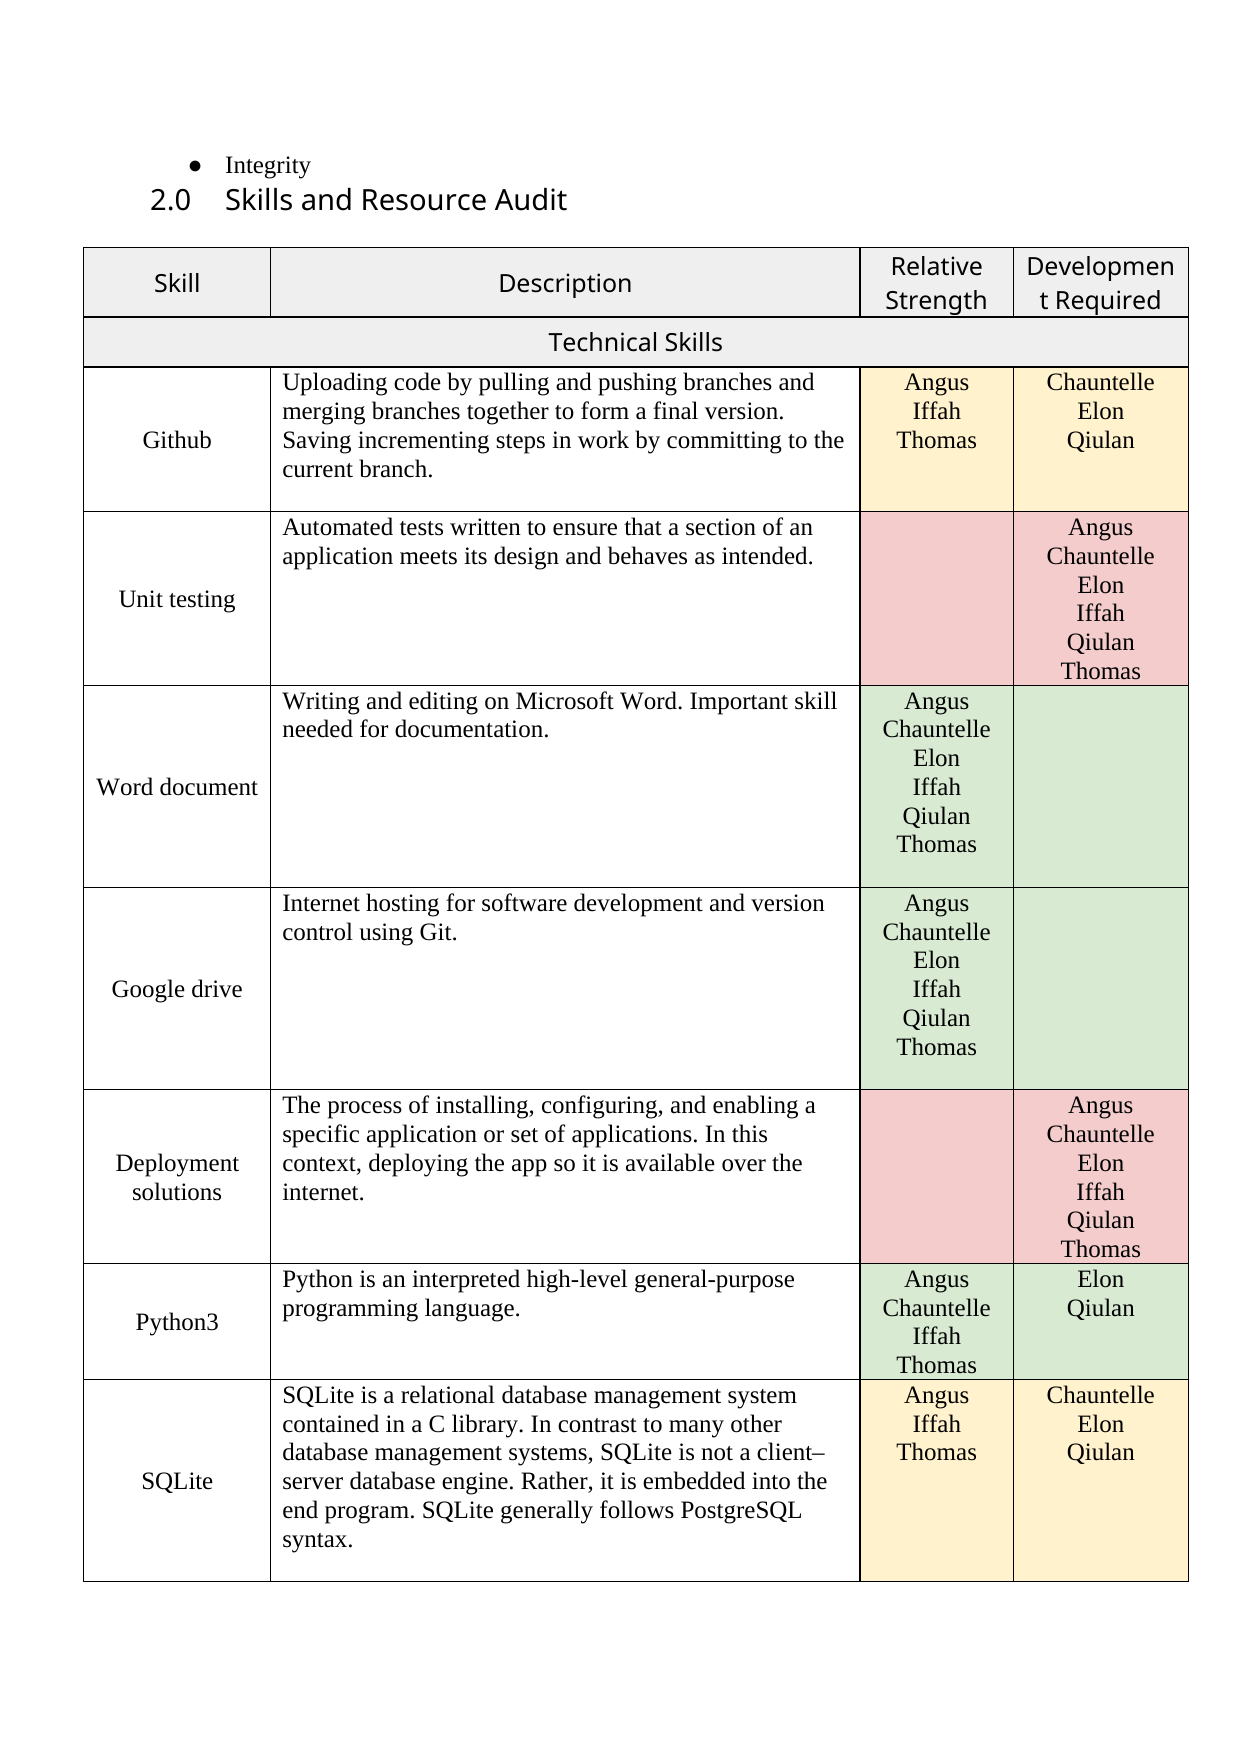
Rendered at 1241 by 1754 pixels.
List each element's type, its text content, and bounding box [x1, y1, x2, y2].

text 2.0 Skills and Resource Audit [150, 179, 1090, 218]
list Integrity [187, 150, 1090, 179]
table_cell Unit testing [84, 512, 270, 685]
table_cell SQLite is a relational database management system contained in a C library. In contrast to many other database management systems, SQLite is not a client–server database engine. Rather, it is embedded into the end program. SQLite generally follows PostgreSQL syntax. [271, 1380, 859, 1581]
table_cell Angus Iffah Thomas [861, 368, 1013, 511]
table_header Relative Strength [861, 248, 1013, 316]
table_header Description [271, 248, 859, 316]
table_cell Google drive [84, 888, 270, 1089]
table_cell Angus Chauntelle Elon Iffah Qiulan Thomas [1014, 1090, 1188, 1263]
table_cell Deployment solutions [84, 1090, 270, 1263]
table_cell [1014, 1380, 1188, 1581]
table_cell Elon Qiulan [1014, 1264, 1188, 1379]
table_cell Angus Chauntelle Elon Iffah Qiulan Thomas [1014, 512, 1188, 685]
table_cell Python3 [84, 1264, 270, 1379]
table_cell Chauntelle Elon Qiulan [1014, 368, 1188, 511]
table_cell Uploading code by pulling and pushing branches and merging branches together to form a final version. Saving incrementing steps in work by committing to the current branch. [271, 368, 859, 511]
table_cell Python is an interpreted high-level general-purpose programming language. [271, 1264, 859, 1379]
table_cell Angus Chauntelle Iffah Thomas [861, 1264, 1013, 1379]
table_cell [1014, 888, 1188, 1089]
table_cell Internet hosting for software development and version control using Git. [271, 888, 859, 1089]
table_cell The process of installing, configuring, and enabling a specific application or set of applications. In this context, deploying the app so it is available over the internet. [271, 1090, 859, 1263]
table_cell SQLite [84, 1380, 270, 1581]
table_cell Writing and editing on Microsoft Word. Important skill needed for documentation. [271, 686, 859, 887]
table_cell Github [84, 368, 270, 511]
table_header Skill [84, 248, 270, 316]
table_cell Automated tests written to ensure that a section of an application meets its design and behaves as intended. [271, 512, 859, 685]
table_header Development Required [1014, 248, 1188, 316]
table_cell Angus Chauntelle Elon Iffah Qiulan Thomas [861, 888, 1013, 1089]
table_cell Technical Skills [84, 318, 1188, 366]
table_cell [861, 1090, 1013, 1263]
table_cell Angus Chauntelle Elon Iffah Qiulan Thomas [861, 686, 1013, 887]
table_cell Word document [84, 686, 270, 887]
table_cell Angus Iffah Thomas [861, 1380, 1013, 1581]
table_cell [1014, 686, 1188, 887]
table_cell [861, 512, 1013, 685]
